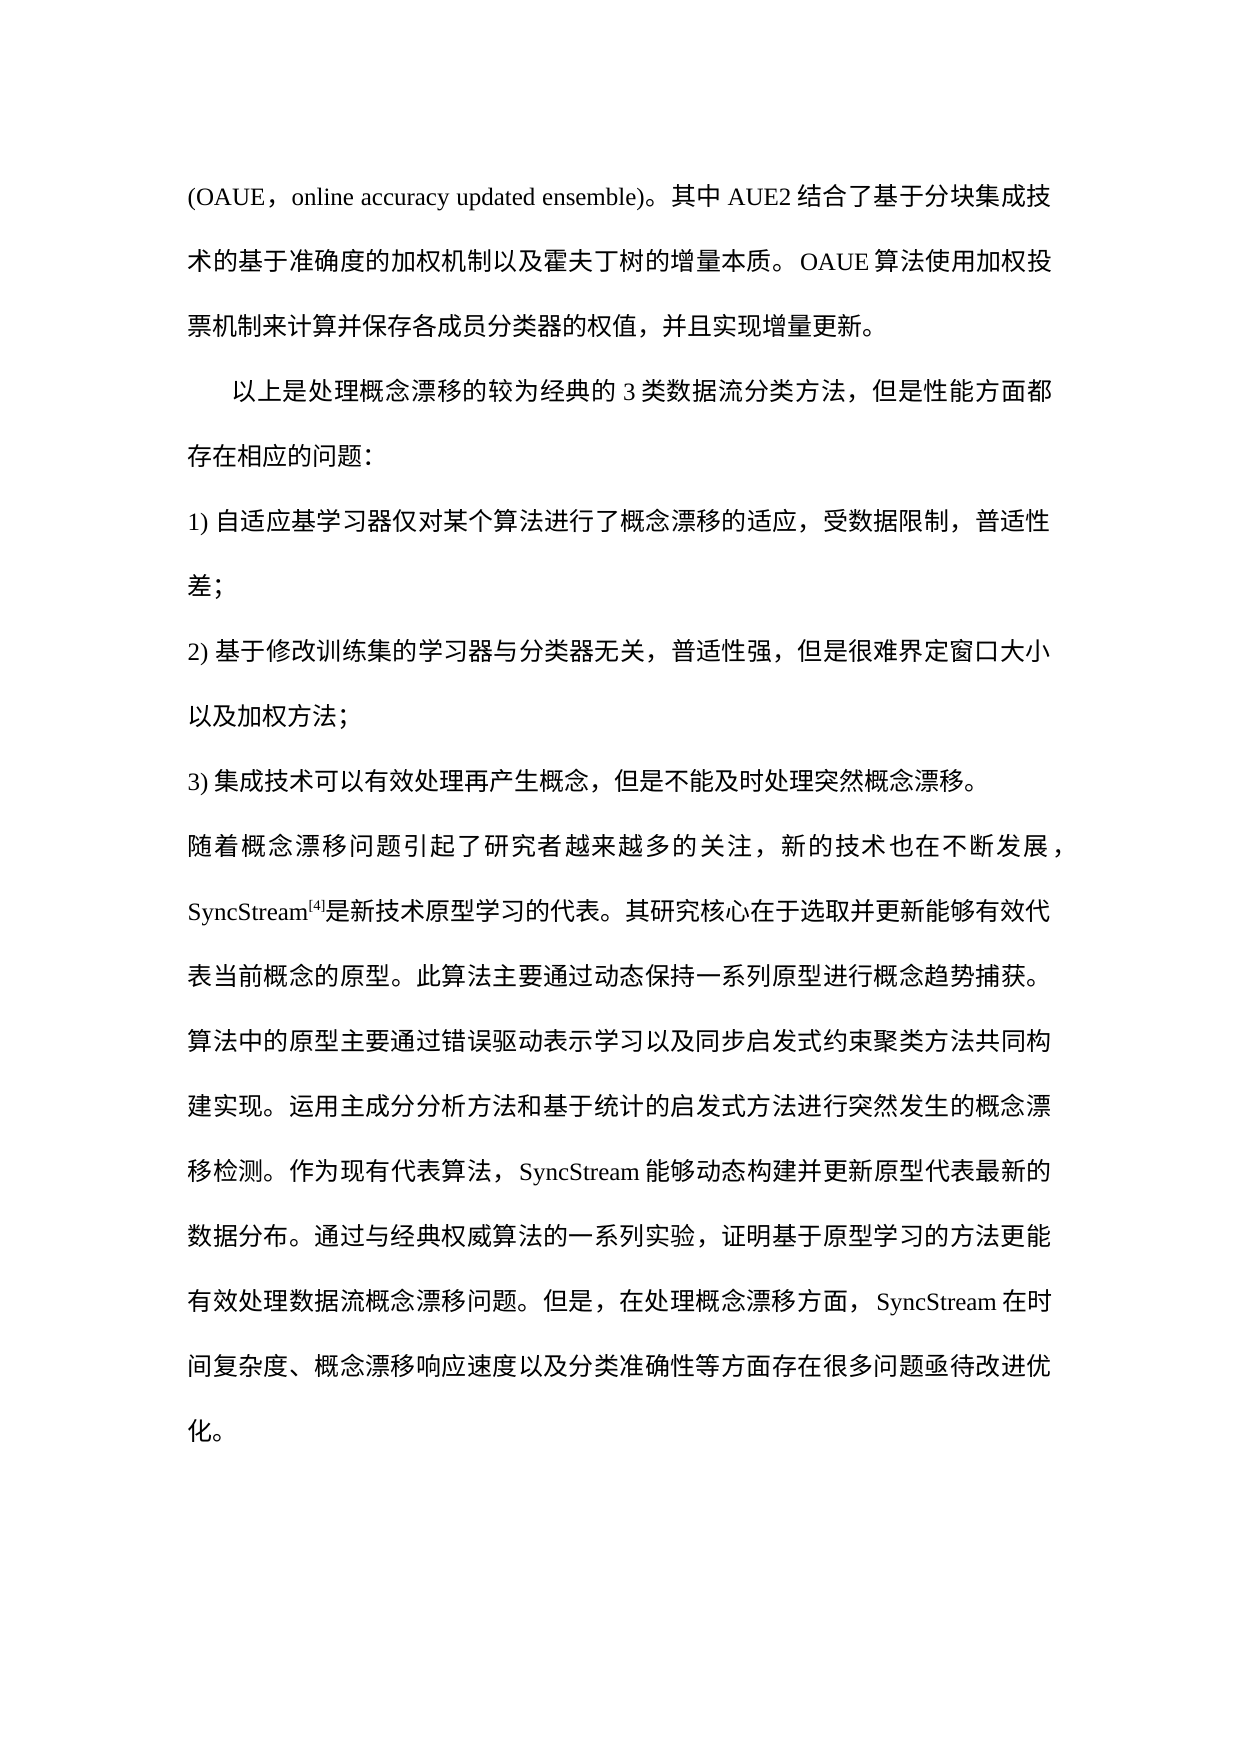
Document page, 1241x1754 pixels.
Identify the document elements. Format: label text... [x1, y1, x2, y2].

text 3) 集成技术可以有效处理再产生概念，但是不能及时处理突然概念漂移。 [187, 747, 1053, 812]
text 以上是处理概念漂移的较为经典的3类数据流分类方法，但是性能方面都存在相应的问题： [187, 357, 1053, 487]
text 1) 自适应基学习器仅对某个算法进行了概念漂移的适应，受数据限制，普适性差； [187, 487, 1053, 617]
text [187, 162, 1053, 357]
text 随着概念漂移问题引起了研究者越来越多的关注，新的技术也在不断发展，SyncStream[4]是新技术原型学习的代表。其研究核心在于选取并更新能够有效代表当前概念的原型。此算法主要通过动态保持一系列原型进行概念趋势捕获。算法中的原型主要通过错误驱动表示学习以及同步启发式约束聚类方法共同构建实现。运用主成分分析方法和基于统计的启发式方法进行突然发生的概念漂移检测。作为现有代表算法，SyncStream能够动态构建并更新原型代表最新的数据分布。通过与经典权威算法的一系列实验，证明基于原型学习的方法更能有效处理数据流概念漂移问题。但是，在处理概念漂移方面，SyncStream在时间复杂度、概念漂移响应速度以及分类准确性等方面存在很多问题亟待改进优化。 [187, 812, 1053, 1462]
text 2) 基于修改训练集的学习器与分类器无关，普适性强，但是很难界定窗口大小以及加权方法； [187, 617, 1053, 747]
